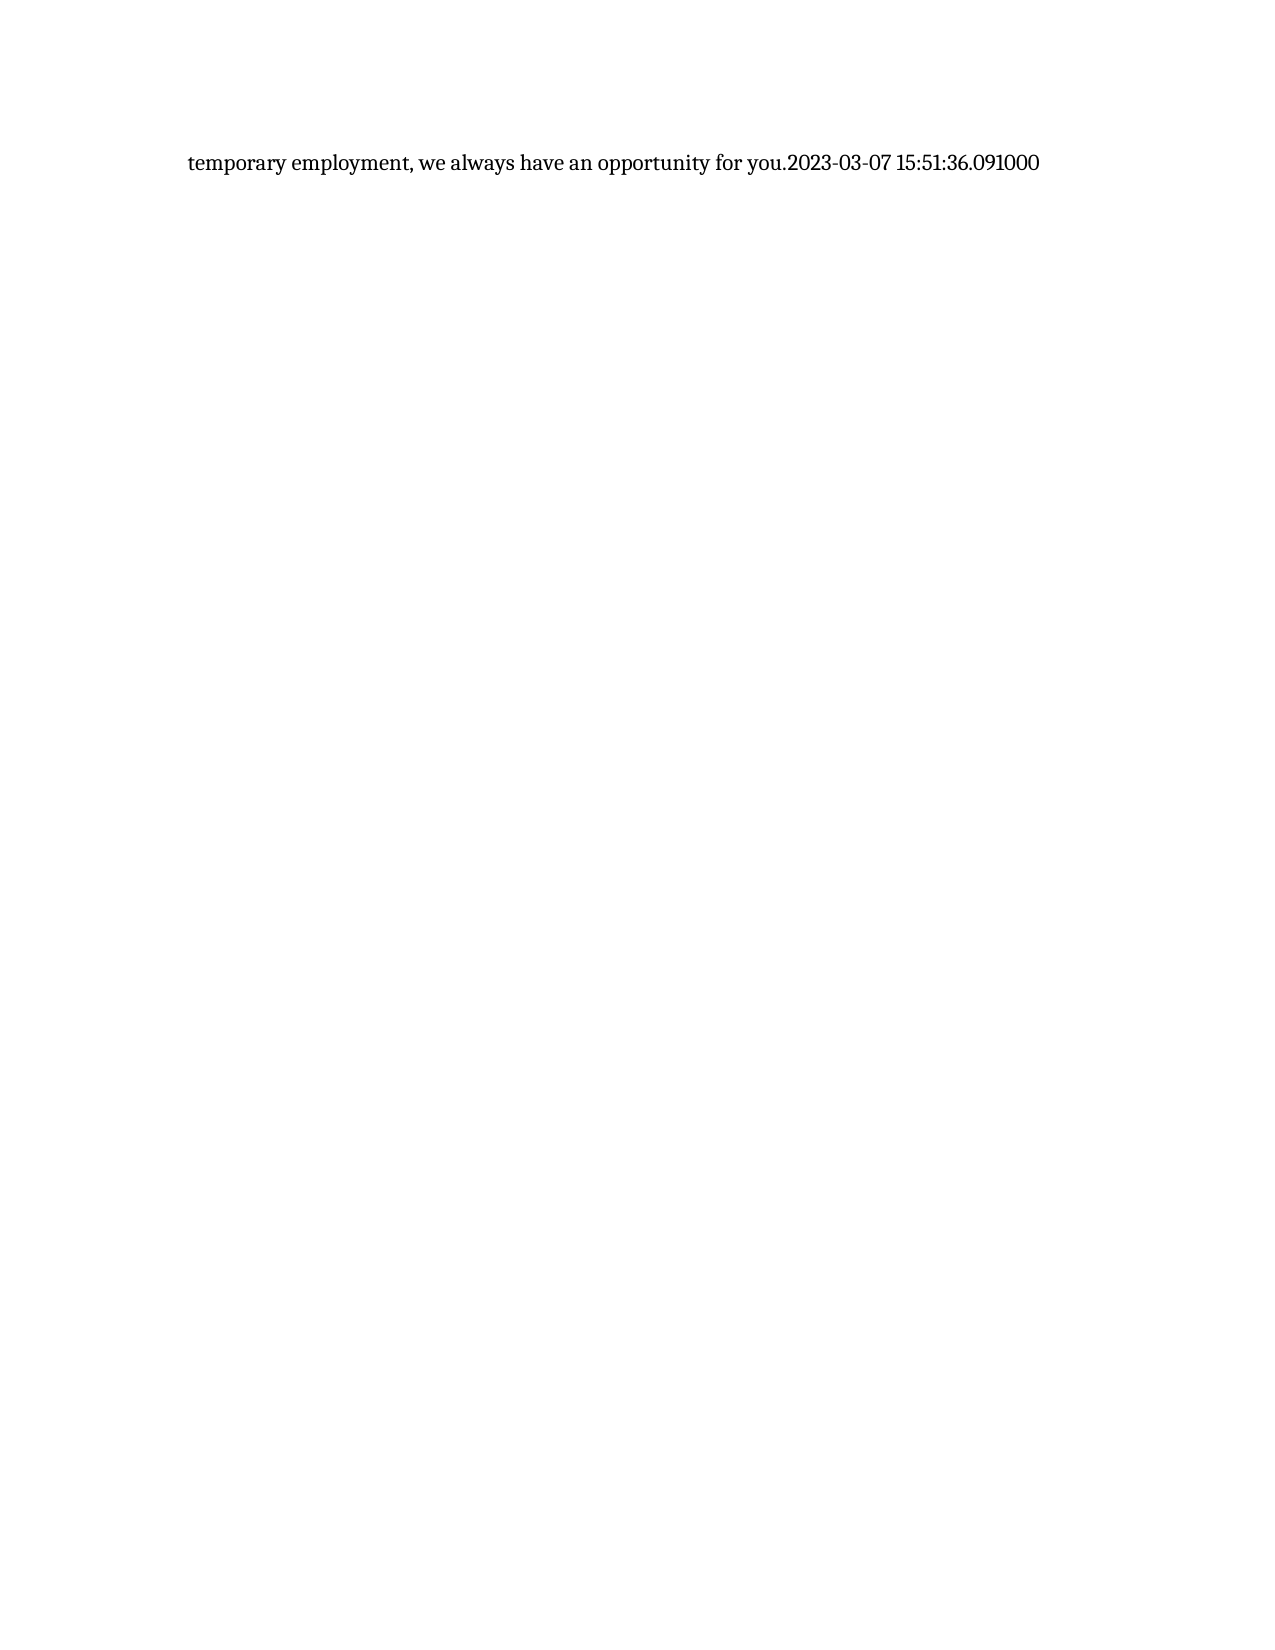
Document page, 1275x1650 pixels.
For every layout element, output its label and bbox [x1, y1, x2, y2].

text [187, 150, 1087, 207]
